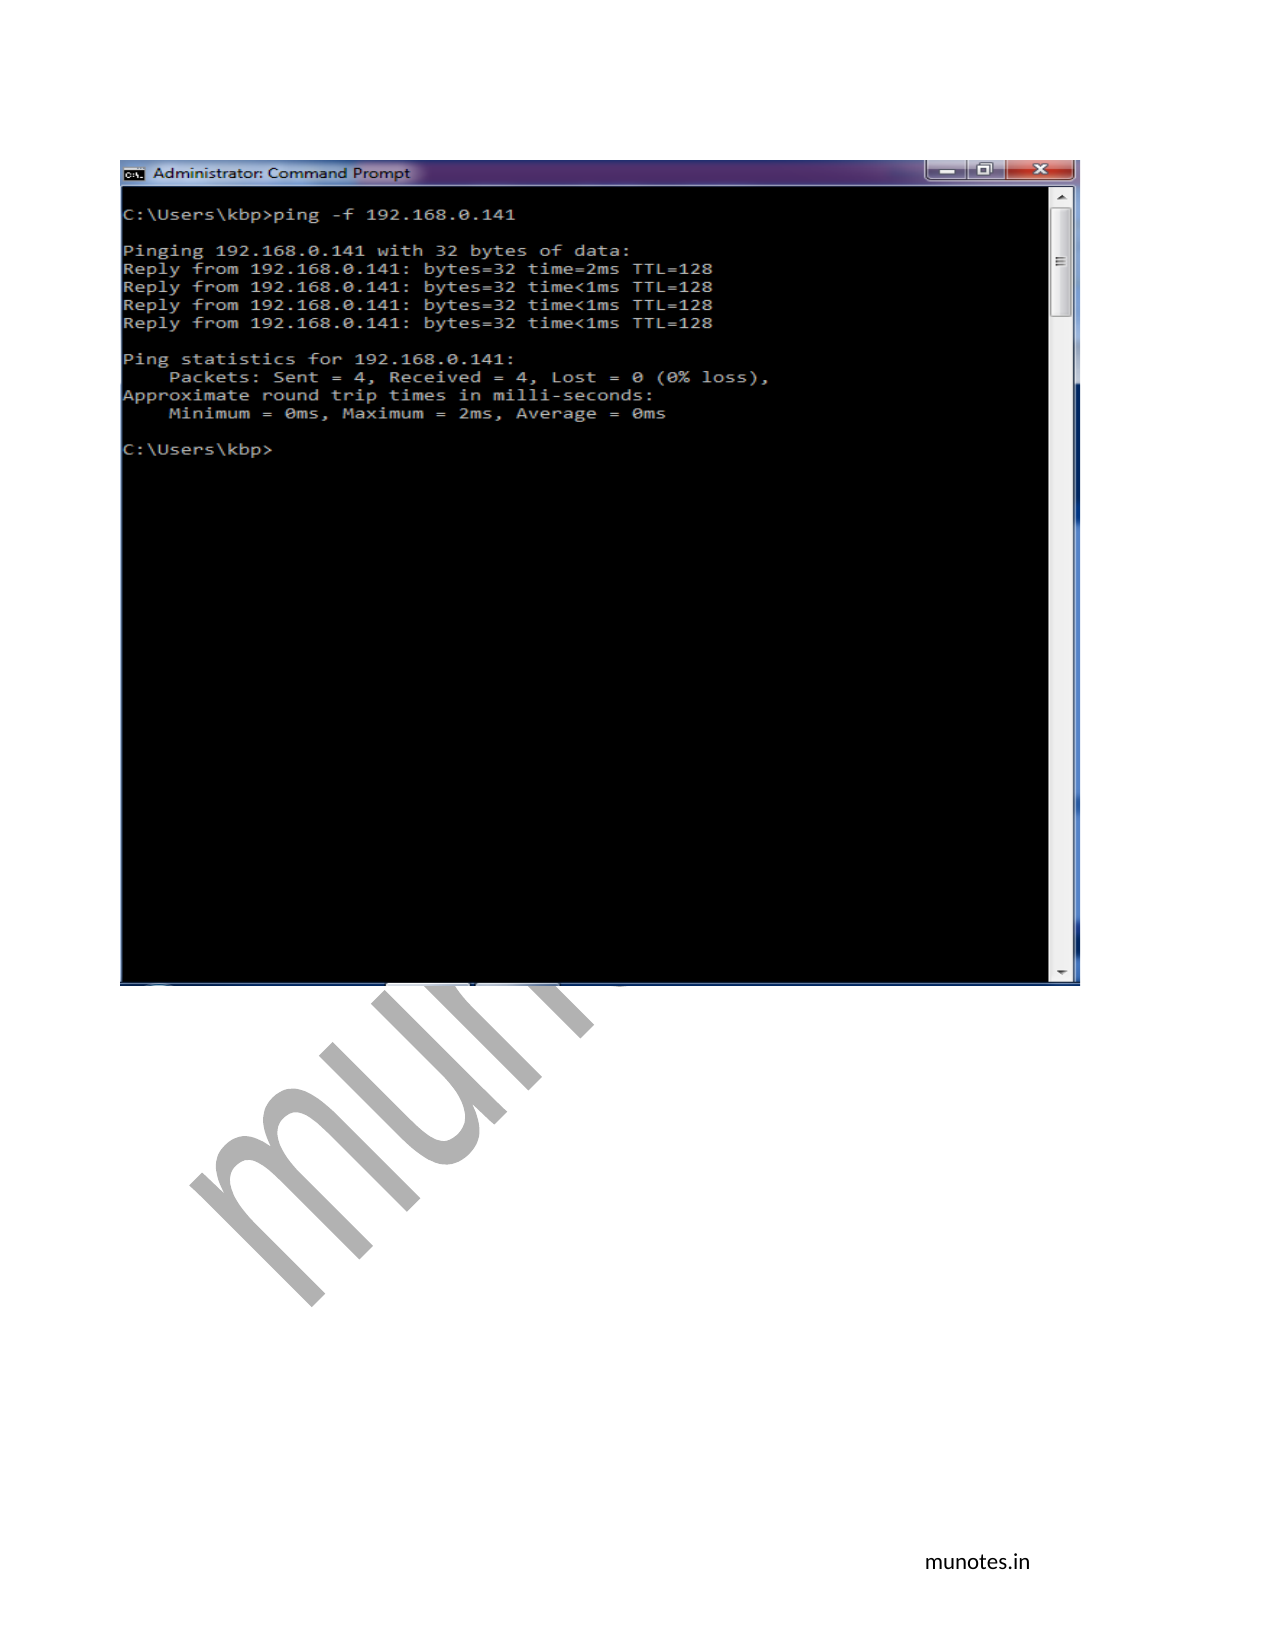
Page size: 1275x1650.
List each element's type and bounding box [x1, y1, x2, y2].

picture [120, 160, 1080, 986]
